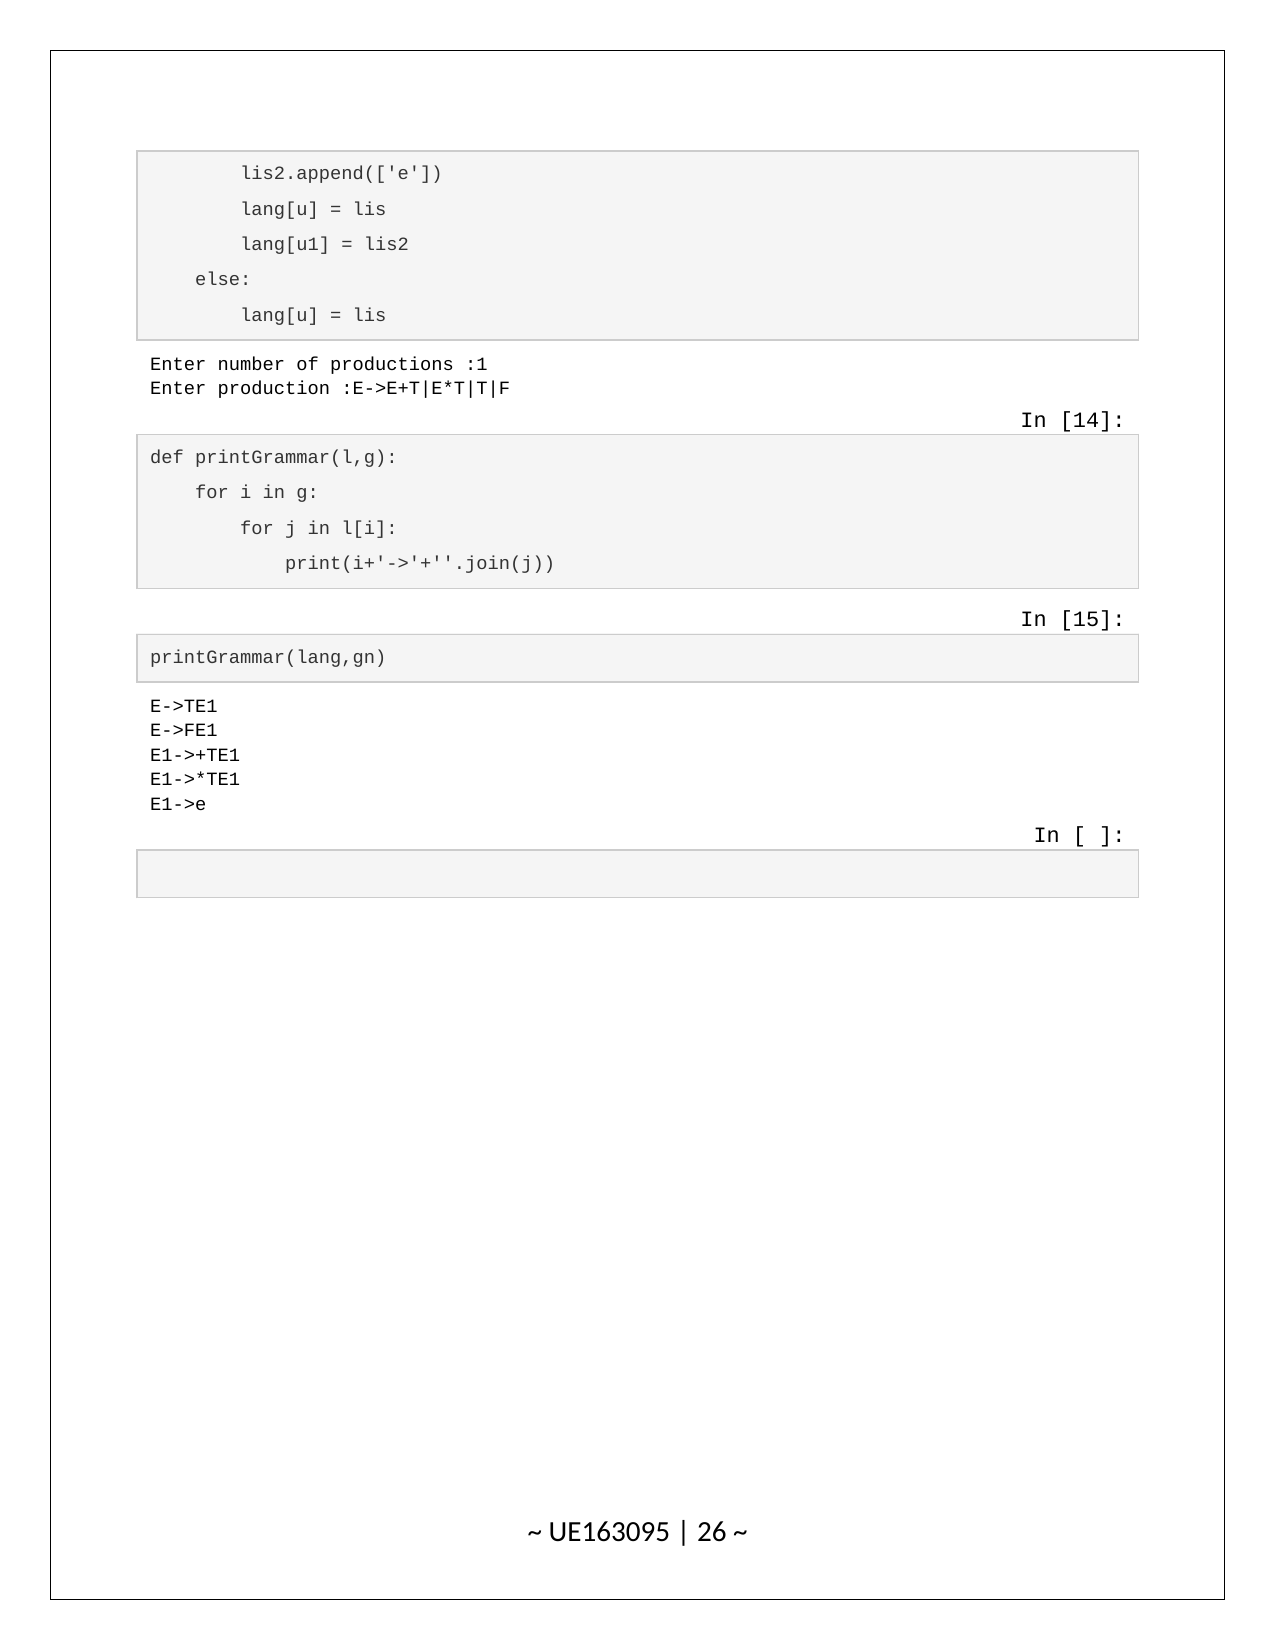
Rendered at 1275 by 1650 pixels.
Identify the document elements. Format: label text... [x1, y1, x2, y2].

text E1->e [150, 794, 1125, 816]
text lang[u] = lis [138, 291, 1138, 339]
text In [15]: [150, 603, 1125, 633]
text else: [138, 256, 1138, 291]
text In [14]: [150, 403, 1125, 434]
text for i in g: [138, 469, 1138, 504]
text lang[u] = lis [138, 185, 1138, 221]
text E->TE1 [150, 697, 1125, 718]
text printGrammar(lang,gn) [138, 635, 1138, 681]
text E1->+TE1 [150, 746, 1125, 767]
text lang[u1] = lis2 [138, 221, 1138, 256]
text for j in l[i]: [138, 504, 1138, 540]
text Enter production :E->E+T|E*T|T|F [150, 379, 1125, 400]
text In [ ]: [150, 819, 1125, 849]
text Enter number of productions :1 [150, 355, 1125, 376]
text print(i+'->'+''.join(j)) [138, 540, 1138, 588]
text def printGrammar(l,g): [138, 435, 1138, 469]
text E1->*TE1 [150, 770, 1125, 791]
text lis2.append(['e']) [138, 152, 1138, 185]
text E->FE1 [150, 721, 1125, 742]
